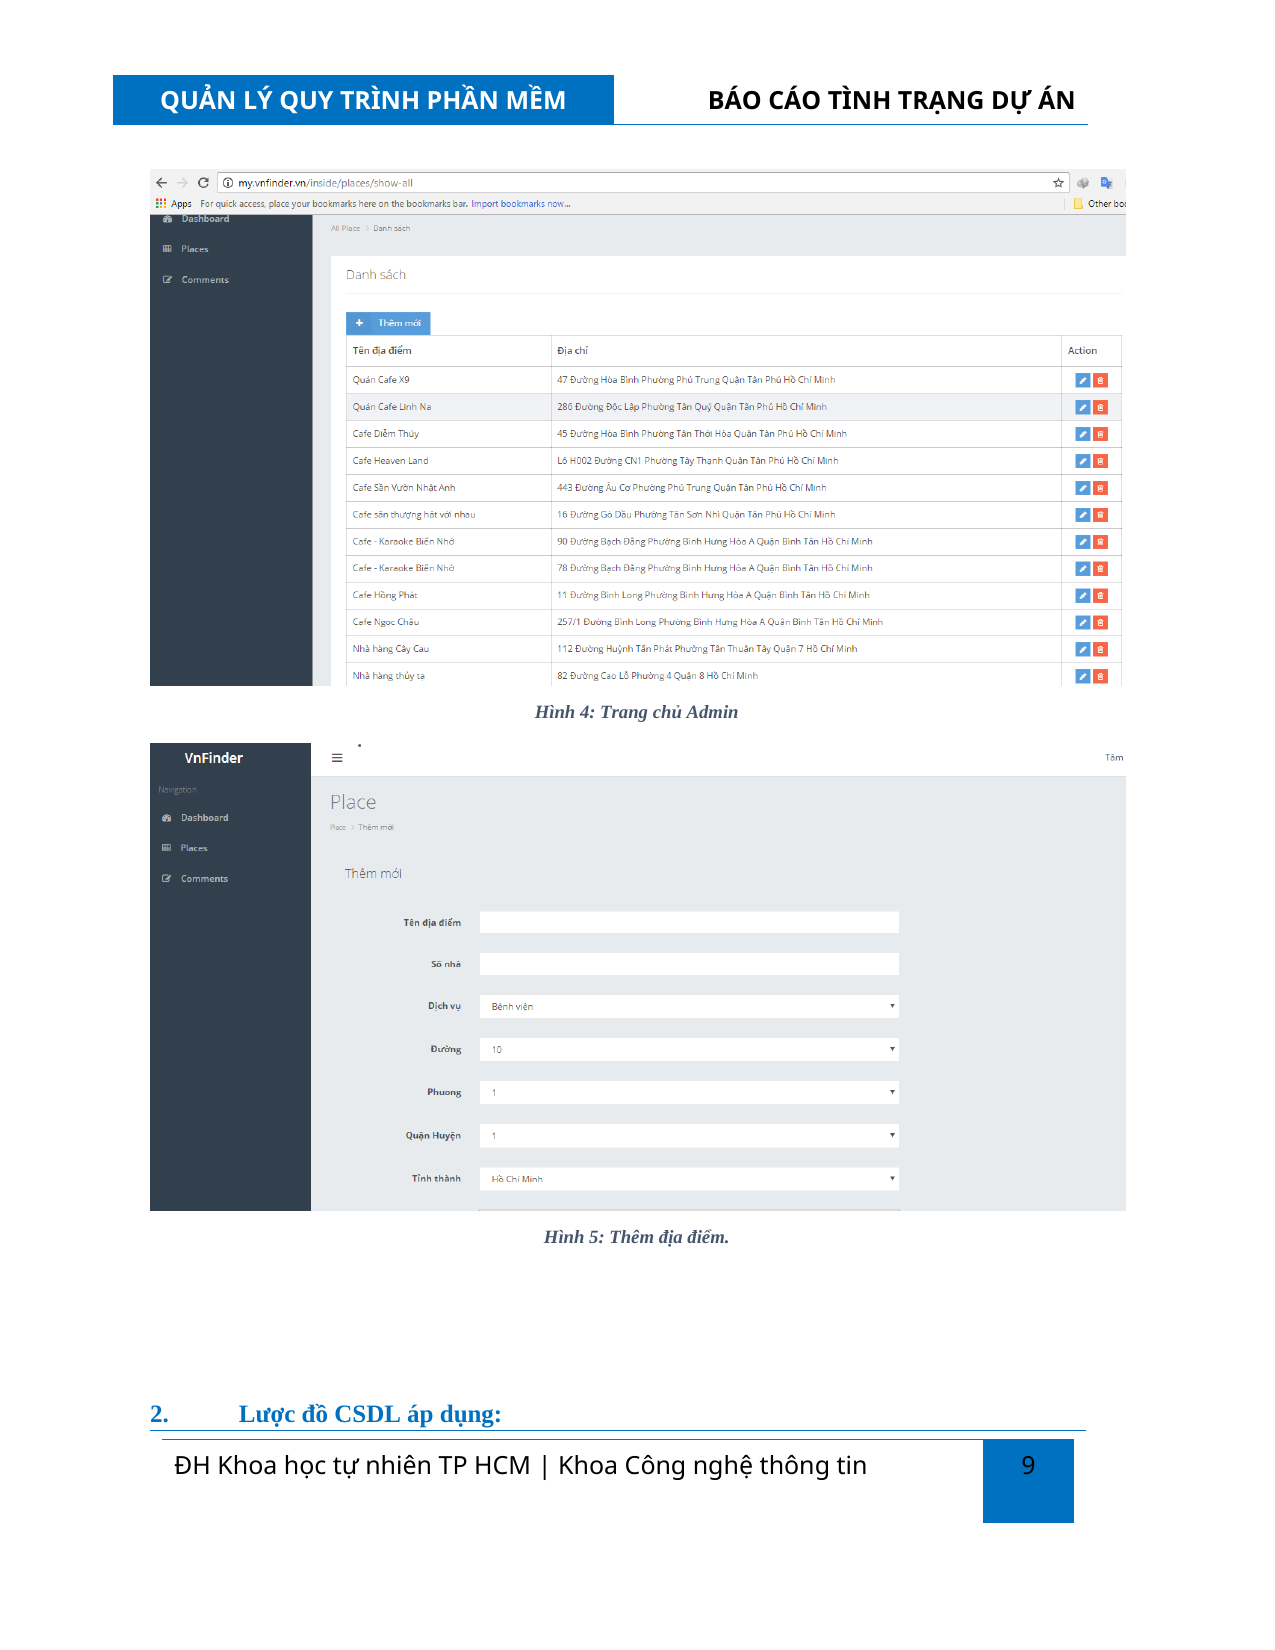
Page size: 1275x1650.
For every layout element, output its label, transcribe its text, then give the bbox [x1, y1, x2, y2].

picture [150, 743, 1126, 1211]
picture [150, 169, 1126, 686]
text Hình 4: Trang chủ Admin [150, 701, 1125, 722]
list Lược đồ CSDL áp dụng: [150, 1399, 1125, 1427]
text Hình 5: Thêm địa điểm. [150, 1226, 1125, 1248]
